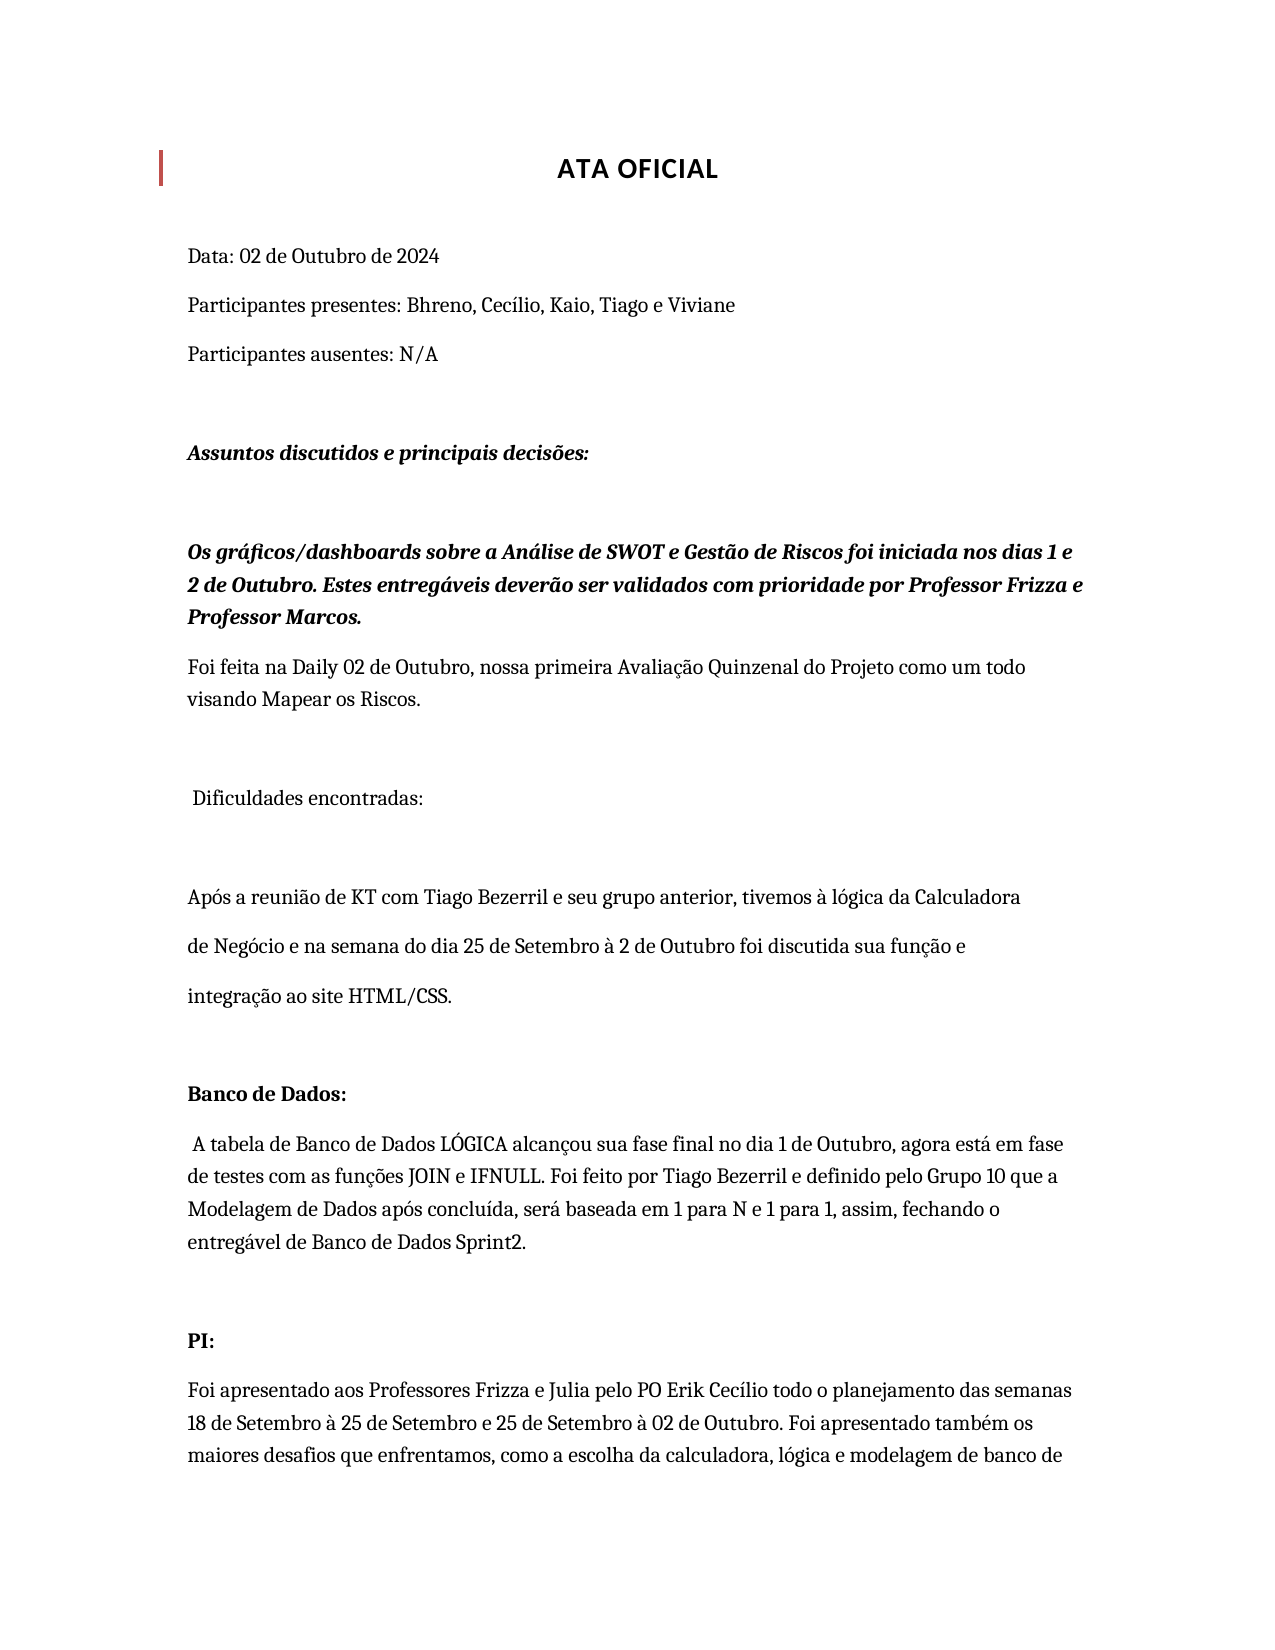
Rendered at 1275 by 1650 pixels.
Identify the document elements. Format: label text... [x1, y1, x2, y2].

text de Negócio e na semana do dia 25 de Setembro à 2 de Outubro foi discutida sua função e [187, 934, 1087, 959]
text integração ao site HTML/CSS. [187, 983, 1087, 1008]
text Banco de Dados: [187, 1082, 1087, 1107]
text Dificuldades encontradas: [187, 786, 1087, 811]
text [187, 1378, 1087, 1468]
text Participantes presentes: Bhreno, Cecílio, Kaio, Tiago e Viviane [187, 293, 1087, 318]
text A tabela de Banco de Dados LÓGICA alcançou sua fase final no dia 1 de Outubro, agora está em fase de testes com as funções JOIN e IFNULL. Foi feito por Tiago Bezerril e definido pelo Grupo 10 que a Modelagem de Dados após concluída, será baseada em 1 para N e 1 para 1, assim, fechando o entregável de Banco de Dados Sprint2. [187, 1131, 1087, 1255]
text Assuntos discutidos e principais decisões: [187, 441, 1087, 466]
text Data: 02 de Outubro de 2024 [187, 243, 1087, 268]
subtitle Ata oficial [187, 150, 1087, 186]
text Após a reunião de KT com Tiago Bezerril e seu grupo anterior, tivemos à lógica da Calculadora [187, 884, 1087, 910]
text Os gráficos/dashboards sobre a Análise de SWOT e Gestão de Riscos foi iniciada nos dias 1 e 2 de Outubro. Estes entregáveis deverão ser validados com prioridade por Professor Frizza e Professor Marcos. [187, 539, 1087, 630]
text PI: [187, 1328, 1087, 1353]
text Participantes ausentes: N/A [187, 342, 1087, 367]
text Foi feita na Daily 02 de Outubro, nossa primeira Avaliação Quinzenal do Projeto como um todo visando Mapear os Riscos. [187, 654, 1087, 712]
